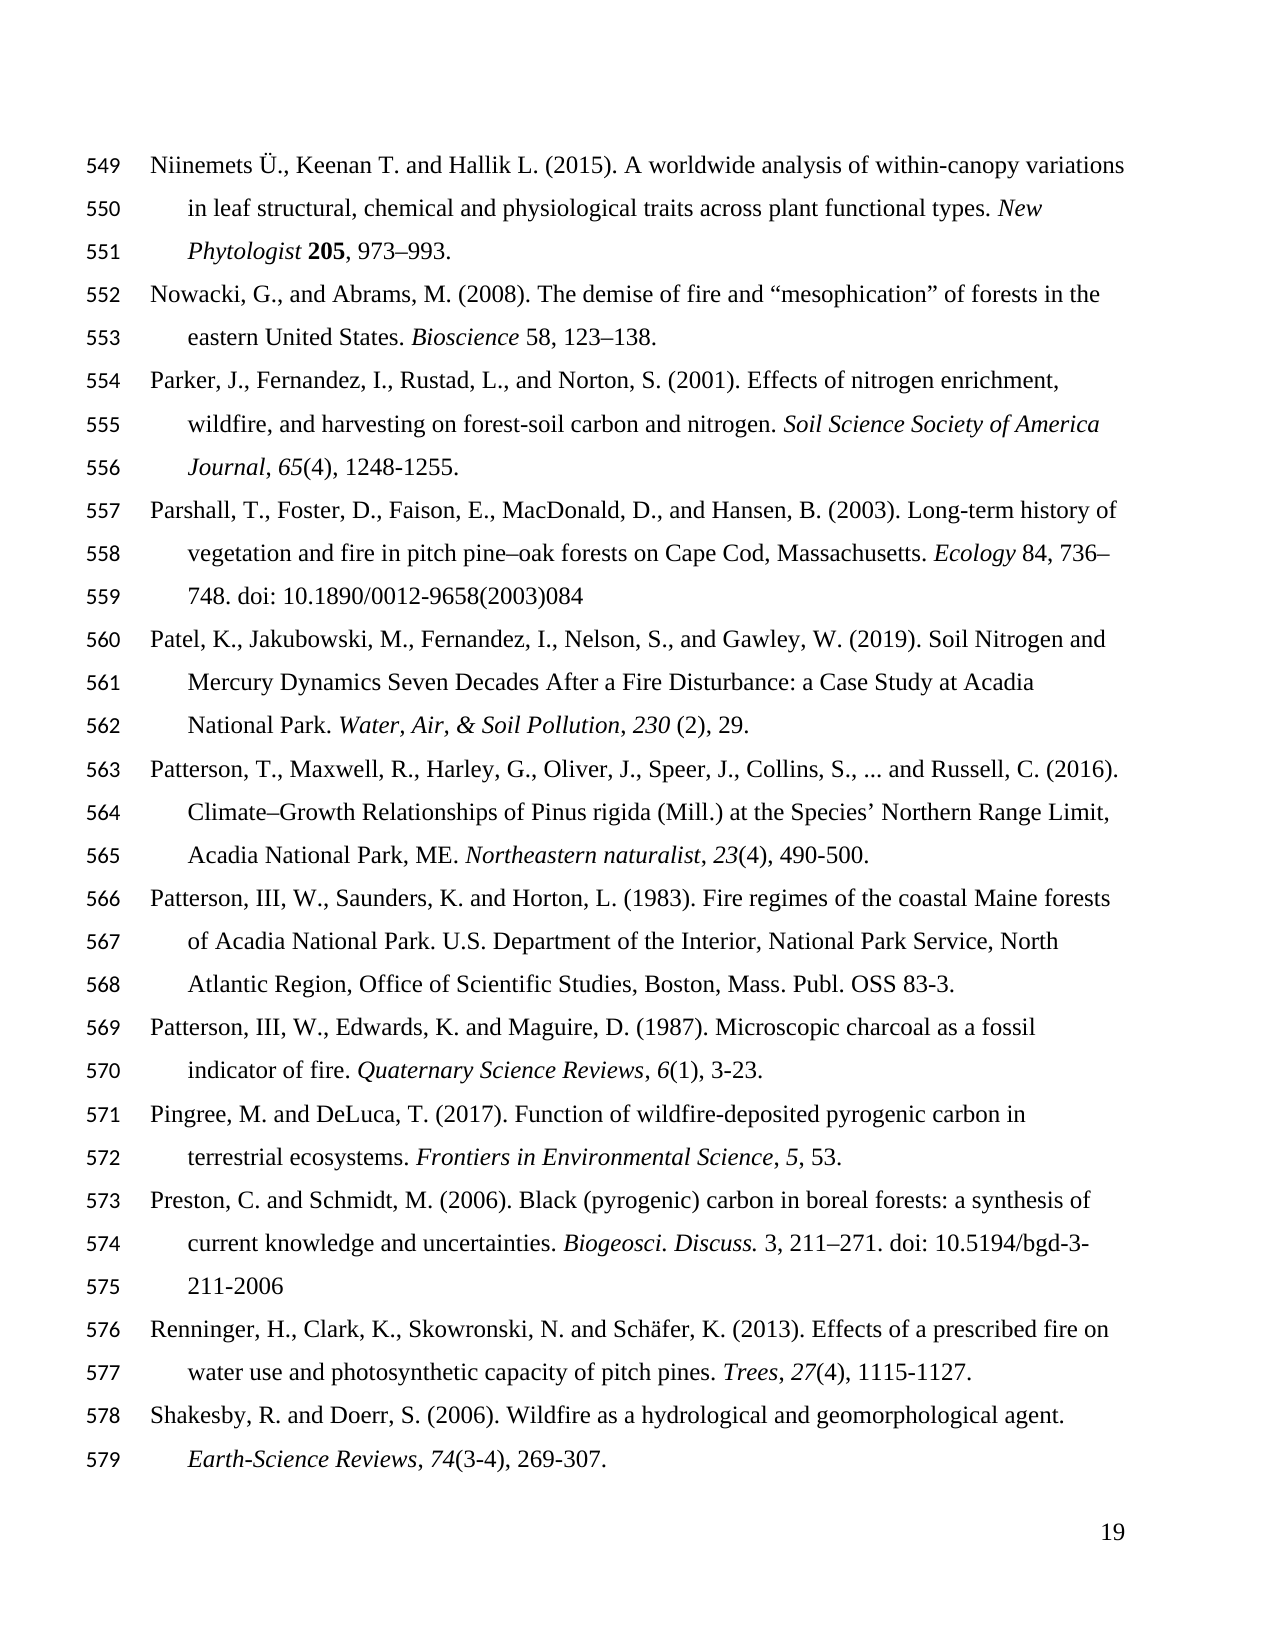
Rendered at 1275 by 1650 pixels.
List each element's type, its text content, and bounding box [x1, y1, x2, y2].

list Parker, J., Fernandez, I., Rustad, L., and Norton, S. (2001). Effects of nitrogen enrichment, wildfire, and harvesting on forest-soil carbon and nitrogen. Soil Science Society of America Journal, 65(4), 1248-1255. [150, 366, 1125, 481]
list Patel, K., Jakubowski, M., Fernandez, I., Nelson, S., and Gawley, W. (2019). Soil Nitrogen and Mercury Dynamics Seven Decades After a Fire Disturbance: a Case Study at Acadia National Park. Water, Air, & Soil Pollution, 230 (2), 29. [150, 624, 1125, 739]
list Patterson, III, W., Saunders, K. and Horton, L. (1983). Fire regimes of the coastal Maine forests of Acadia National Park. U.S. Department of the Interior, National Park Service, North Atlantic Region, Office of Scientific Studies, Boston, Mass. Publ. OSS 83-3. [150, 883, 1125, 998]
list Patterson, T., Maxwell, R., Harley, G., Oliver, J., Speer, J., Collins, S., ... and Russell, C. (2016). Climate–Growth Relationships of Pinus rigida (Mill.) at the Species’ Northern Range Limit, Acadia National Park, ME. Northeastern naturalist, 23(4), 490-500. [150, 754, 1125, 869]
list Preston, C. and Schmidt, M. (2006). Black (pyrogenic) carbon in boreal forests: a synthesis of current knowledge and uncertainties. Biogeosci. Discuss. 3, 211–271. doi: 10.5194/bgd-3-211-2006 [150, 1185, 1125, 1300]
list Renninger, H., Clark, K., Skowronski, N. and Schäfer, K. (2013). Effects of a prescribed fire on water use and photosynthetic capacity of pitch pines. Trees, 27(4), 1115-1127. [150, 1314, 1125, 1386]
list Pingree, M. and DeLuca, T. (2017). Function of wildfire-deposited pyrogenic carbon in terrestrial ecosystems. Frontiers in Environmental Science, 5, 53. [150, 1099, 1125, 1171]
list Shakesby, R. and Doerr, S. (2006). Wildfire as a hydrological and geomorphological agent. Earth-Science Reviews, 74(3-4), 269-307. [150, 1401, 1125, 1472]
list Nowacki, G., and Abrams, M. (2008). The demise of fire and “mesophication” of forests in the eastern United States. Bioscience 58, 123–138. [150, 279, 1125, 351]
list Patterson, III, W., Edwards, K. and Maguire, D. (1987). Microscopic charcoal as a fossil indicator of fire. Quaternary Science Reviews, 6(1), 3-23. [150, 1012, 1125, 1084]
list Niinemets Ü., Keenan T. and Hallik L. (2015). A worldwide analysis of within-canopy variations in leaf structural, chemical and physiological traits across plant functional types. New Phytologist 205, 973–993. [150, 150, 1125, 265]
list Parshall, T., Foster, D., Faison, E., MacDonald, D., and Hansen, B. (2003). Long-term history of vegetation and fire in pitch pine–oak forests on Cape Cod, Massachusetts. Ecology 84, 736–748. doi: 10.1890/0012-9658(2003)084 [150, 495, 1125, 610]
